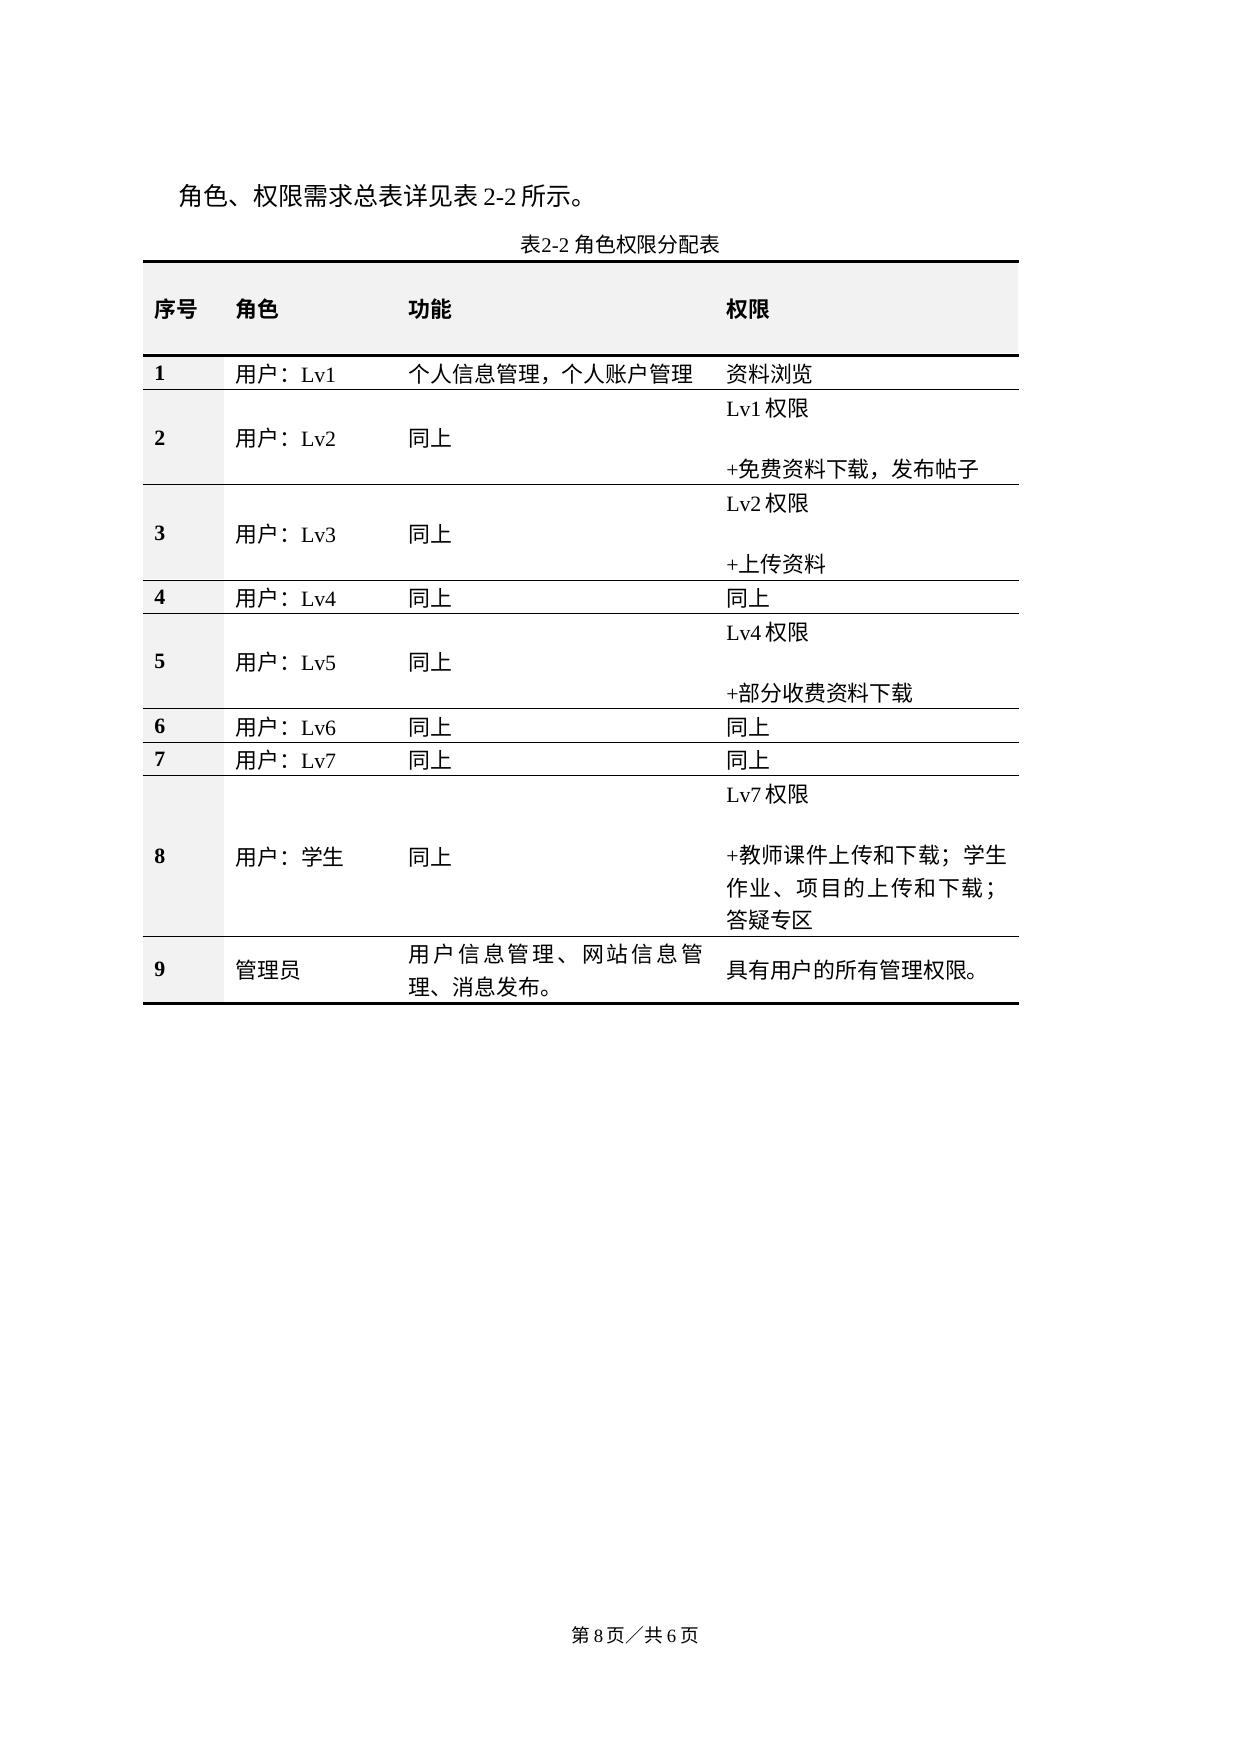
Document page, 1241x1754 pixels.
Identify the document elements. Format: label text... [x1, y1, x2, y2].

table_cell 用户信息管理、网站信息管理、消息发布。 [397, 937, 715, 1002]
table_cell 5 [143, 614, 224, 708]
table_cell 个人信息管理，个人账户管理 [397, 357, 715, 389]
table_cell Lv1权限 +免费资料下载，发布帖子 [715, 390, 1018, 484]
table_header 角色 [224, 263, 397, 353]
table_cell 9 [143, 937, 224, 1002]
table_cell 同上 [397, 709, 715, 742]
table_cell Lv7权限 +教师课件上传和下载；学生作业、项目的上传和下载；答疑专区 [715, 776, 1018, 936]
table_cell 2 [143, 390, 224, 484]
table_cell 同上 [397, 390, 715, 484]
table_cell 用户：Lv7 [224, 743, 397, 775]
table_cell 1 [143, 357, 224, 389]
table_cell 同上 [715, 743, 1018, 775]
table_cell 用户：Lv2 [224, 390, 397, 484]
table_cell 用户：Lv4 [224, 581, 397, 613]
table_cell 用户：Lv1 [224, 357, 397, 389]
table_cell 6 [143, 709, 224, 742]
table_cell 同上 [715, 581, 1018, 613]
table_header 权限 [715, 263, 1018, 353]
table_cell 同上 [397, 743, 715, 775]
table_cell Lv4权限 +部分收费资料下载 [715, 614, 1018, 708]
table_cell 同上 [397, 614, 715, 708]
table_cell 4 [143, 581, 224, 613]
table_cell 3 [143, 485, 224, 579]
table_cell 管理员 [224, 937, 397, 1002]
table_cell 用户：Lv6 [224, 709, 397, 742]
text 角色、权限需求总表详见表2-2所示。 [128, 162, 1112, 227]
table_header 功能 [397, 263, 715, 353]
table_cell Lv2权限 +上传资料 [715, 485, 1018, 579]
text 表2-2 角色权限分配表 [128, 227, 1112, 259]
table_cell 用户：Lv3 [224, 485, 397, 579]
table_cell 用户：学生 [224, 776, 397, 936]
table_cell 同上 [397, 776, 715, 936]
table_cell 8 [143, 776, 224, 936]
table_cell 用户：Lv5 [224, 614, 397, 708]
table_cell 具有用户的所有管理权限。 [715, 937, 1018, 1002]
table_cell 资料浏览 [715, 357, 1018, 389]
table_cell 同上 [715, 709, 1018, 742]
table_header 序号 [143, 263, 224, 353]
table_cell 同上 [397, 485, 715, 579]
table_cell 同上 [397, 581, 715, 613]
table_cell 7 [143, 743, 224, 775]
